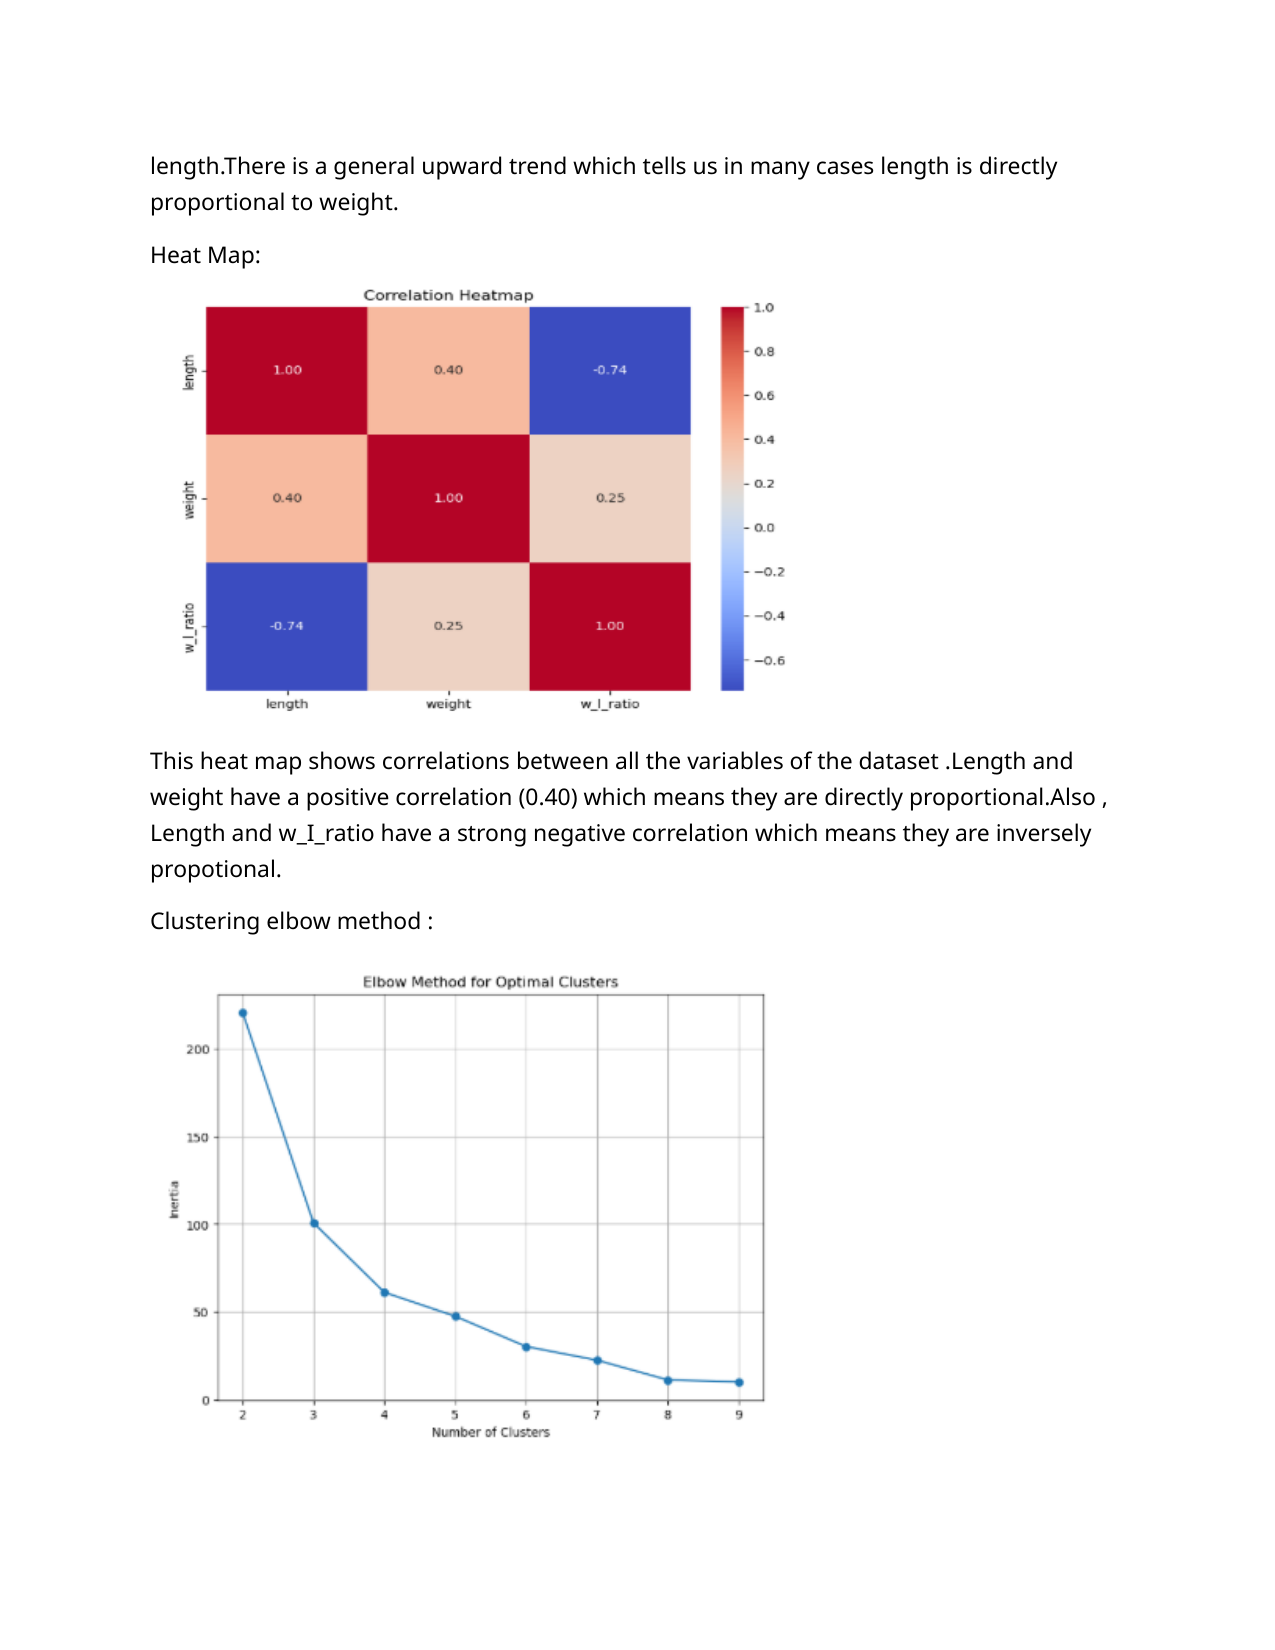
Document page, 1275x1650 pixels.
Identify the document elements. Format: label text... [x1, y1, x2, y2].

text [150, 150, 1125, 217]
text Heat Map: [150, 238, 1125, 270]
picture [150, 274, 888, 723]
picture [150, 957, 827, 1442]
text Clustering elbow method : [150, 905, 1125, 936]
text This heat map shows correlations between all the variables of the dataset .Length and weight have a positive correlation (0.40) which means they are directly proportional.Also , Length and w_I_ratio have a strong negative correlation which means they are inversely propotional. [150, 745, 1125, 884]
